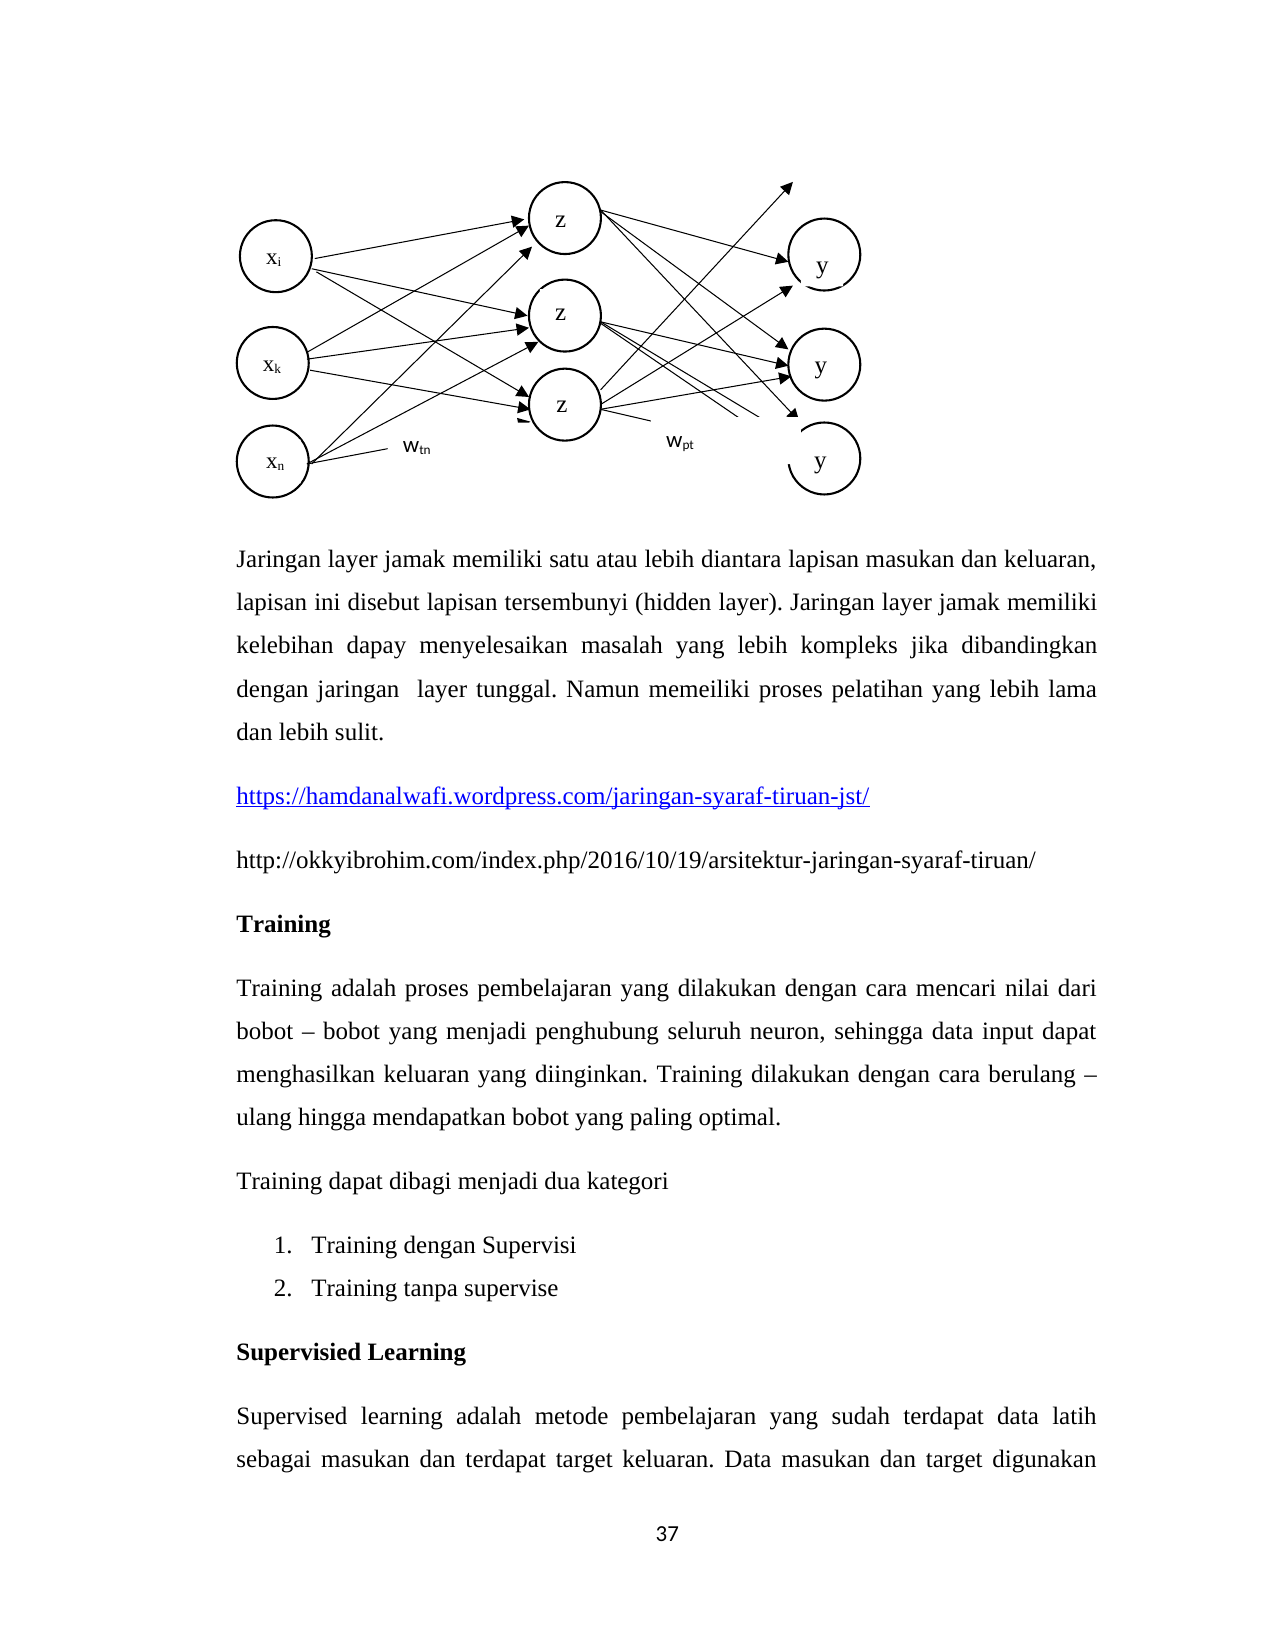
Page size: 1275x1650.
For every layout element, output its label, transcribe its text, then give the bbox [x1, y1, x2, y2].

text https://hamdanalwafi.wordpress.com/jaringan-syaraf-tiruan-jst/ [236, 781, 1098, 809]
text Supervisied Learning [236, 1337, 1098, 1366]
text Jaringan layer jamak memiliki satu atau lebih diantara lapisan masukan dan keluaran, lapisan ini disebut lapisan tersembunyi (hidden layer). Jaringan layer jamak memiliki kelebihan dapay menyelesaikan masalah yang lebih kompleks jika dibandingkan dengan jaringan layer tunggal. Namun memeiliki proses pelatihan yang lebih lama dan lebih sulit. [236, 544, 1098, 746]
text Training dapat dibagi menjadi dua kategori [236, 1166, 1098, 1195]
text http://okkyibrohim.com/index.php/2016/10/19/arsitektur-jaringan-syaraf-tiruan/ [236, 845, 1098, 873]
text Training [236, 909, 1098, 937]
list Training dengan Supervisi [274, 1230, 1098, 1259]
list Training tanpa supervise [274, 1273, 1098, 1302]
text Training adalah proses pembelajaran yang dilakukan dengan cara mencari nilai dari bobot – bobot yang menjadi penghubung seluruh neuron, sehingga data input dapat menghasilkan keluaran yang diinginkan. Training dilakukan dengan cara berulang – ulang hingga mendapatkan bobot yang paling optimal. [236, 973, 1098, 1131]
